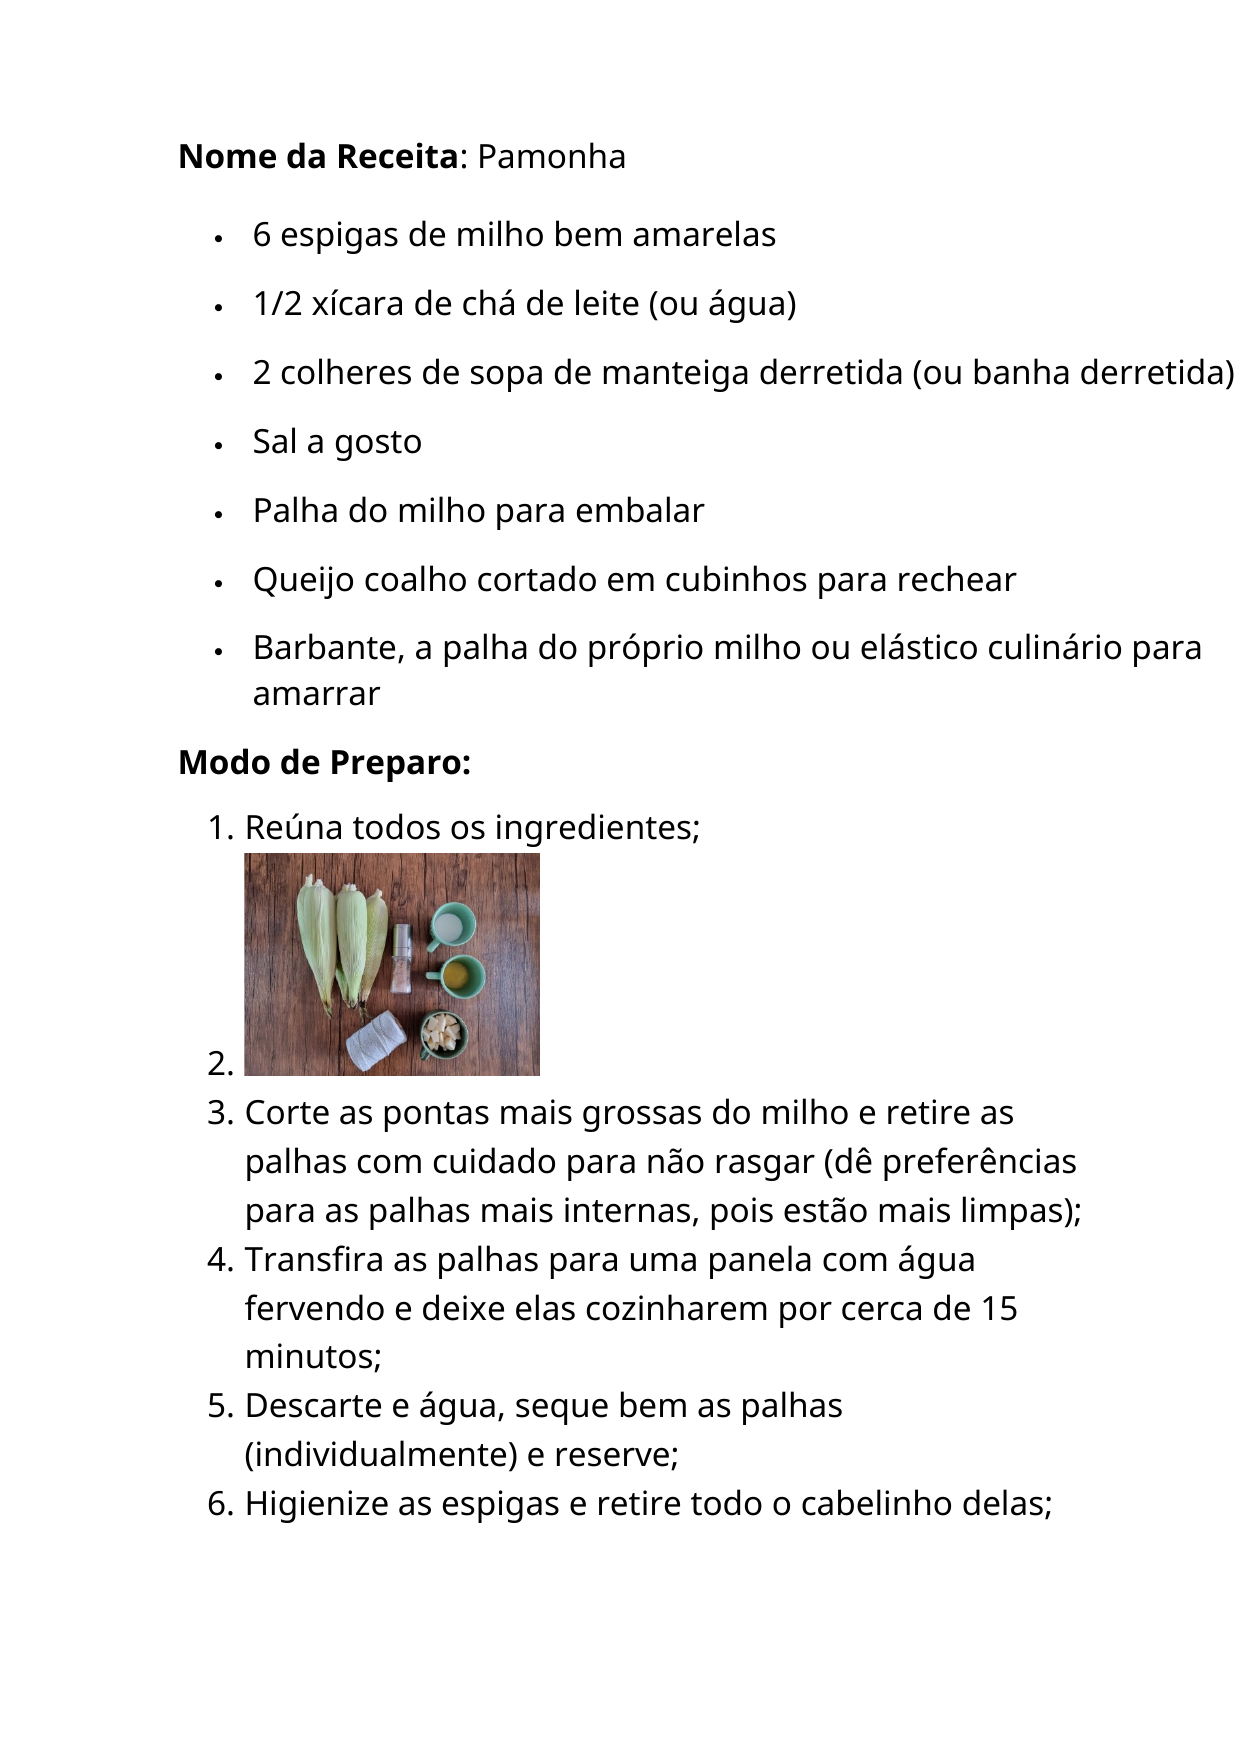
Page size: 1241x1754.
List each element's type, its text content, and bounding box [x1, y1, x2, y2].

list Queijo coalho cortado em cubinhos para rechear [215, 555, 1240, 601]
text Modo de Preparo: [177, 738, 1107, 784]
list Palha do milho para embalar [215, 486, 1240, 532]
list Reúna todos os ingredientes; [207, 804, 1107, 849]
list Higienize as espigas e retire todo o cabelinho delas; [207, 1480, 1107, 1526]
list Barbante, a palha do próprio milho ou elástico culinário para amarrar [215, 624, 1240, 715]
list 6 espigas de milho bem amarelas [215, 211, 1240, 256]
list Corte as pontas mais grossas do milho e retire as palhas com cuidado para não rasgar (dê preferências para as palhas mais internas, pois estão mais limpas); [207, 1088, 1107, 1232]
list 1/2 xícara de chá de leite (ou água) [215, 280, 1240, 325]
text Nome da Receita: Pamonha [177, 133, 1107, 178]
list Sal a gosto [215, 418, 1240, 463]
list Descarte e água, seque bem as palhas (individualmente) e reserve; [207, 1382, 1107, 1477]
list Transfira as palhas para uma panela com água fervendo e deixe elas cozinharem por cerca de 15 minutos; [207, 1235, 1107, 1379]
list 2 colheres de sopa de manteiga derretida (ou banha derretida) [215, 349, 1240, 394]
picture [244, 853, 540, 1076]
